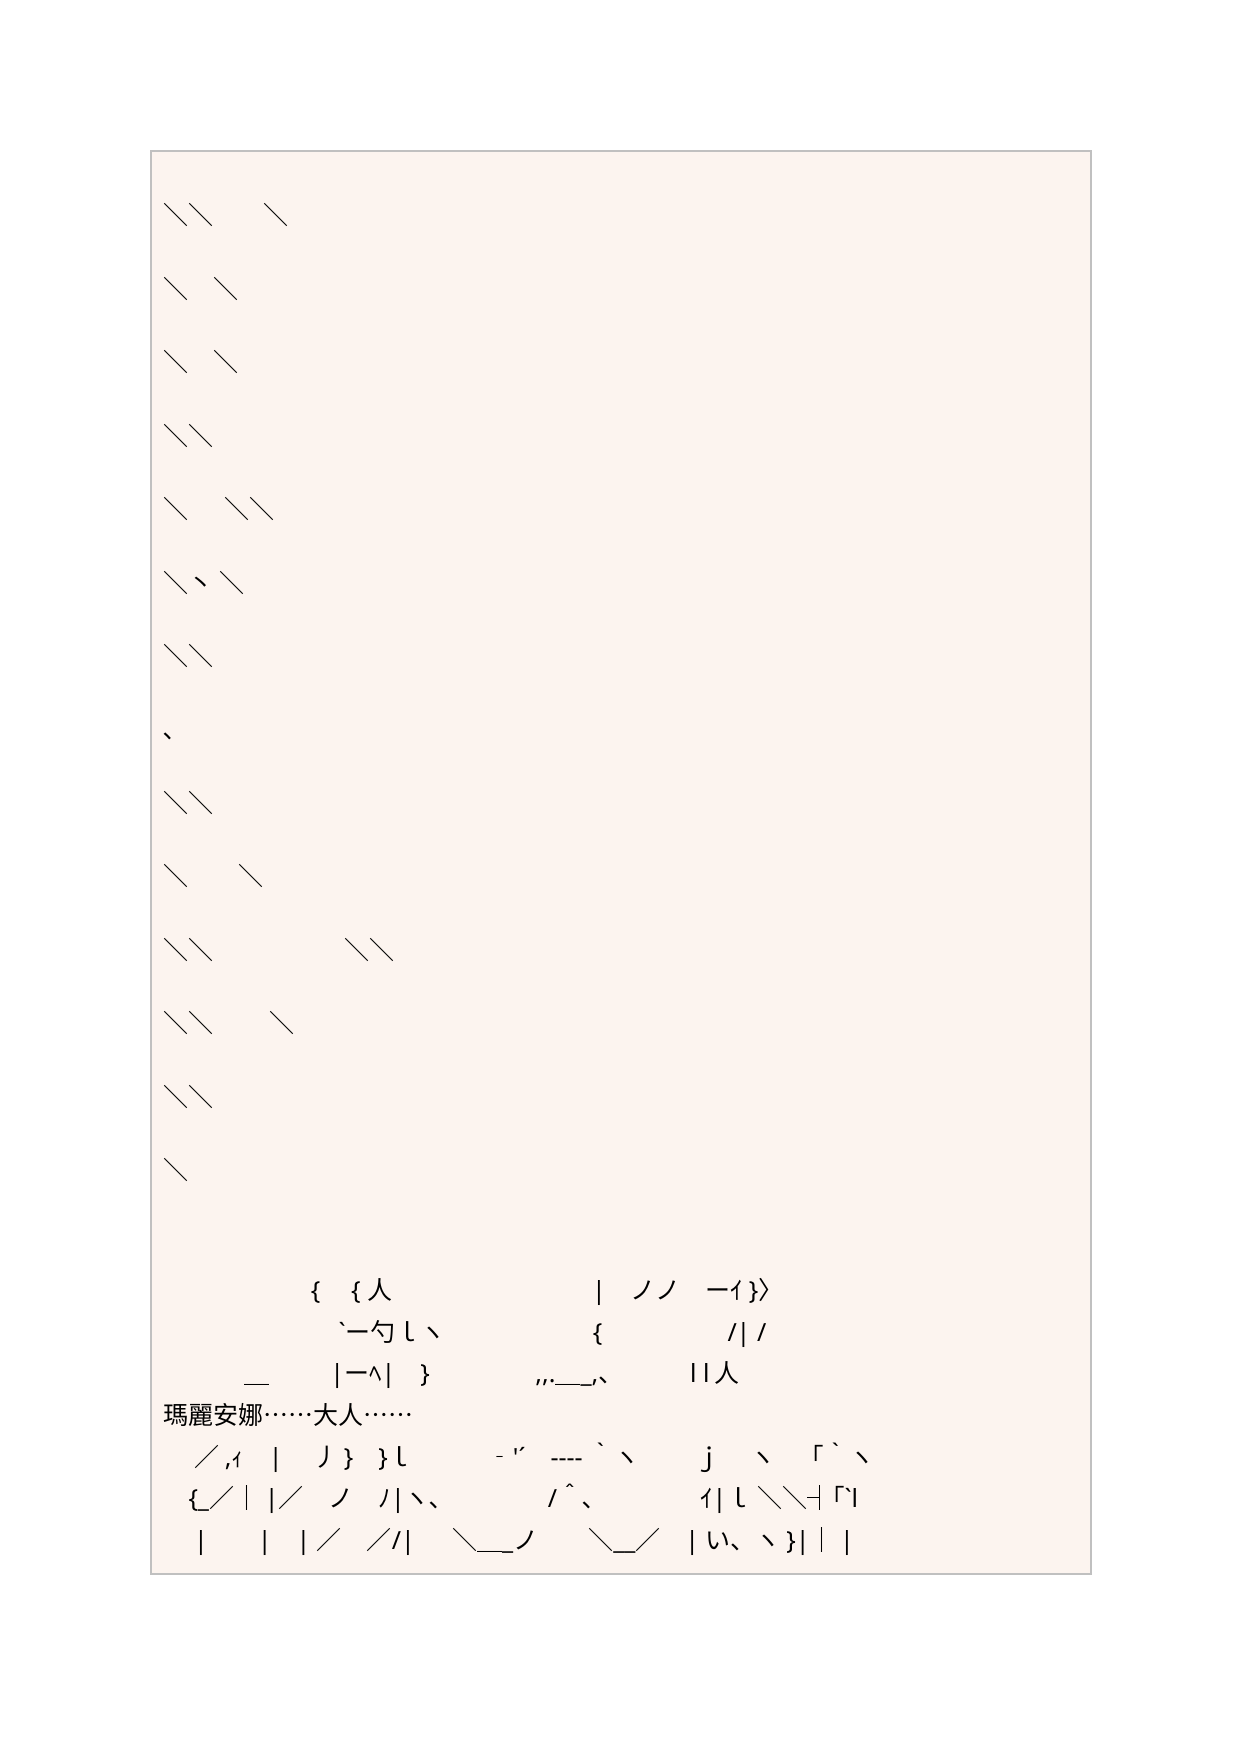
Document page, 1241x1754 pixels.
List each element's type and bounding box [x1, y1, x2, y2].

table_cell [152, 152, 1090, 1573]
